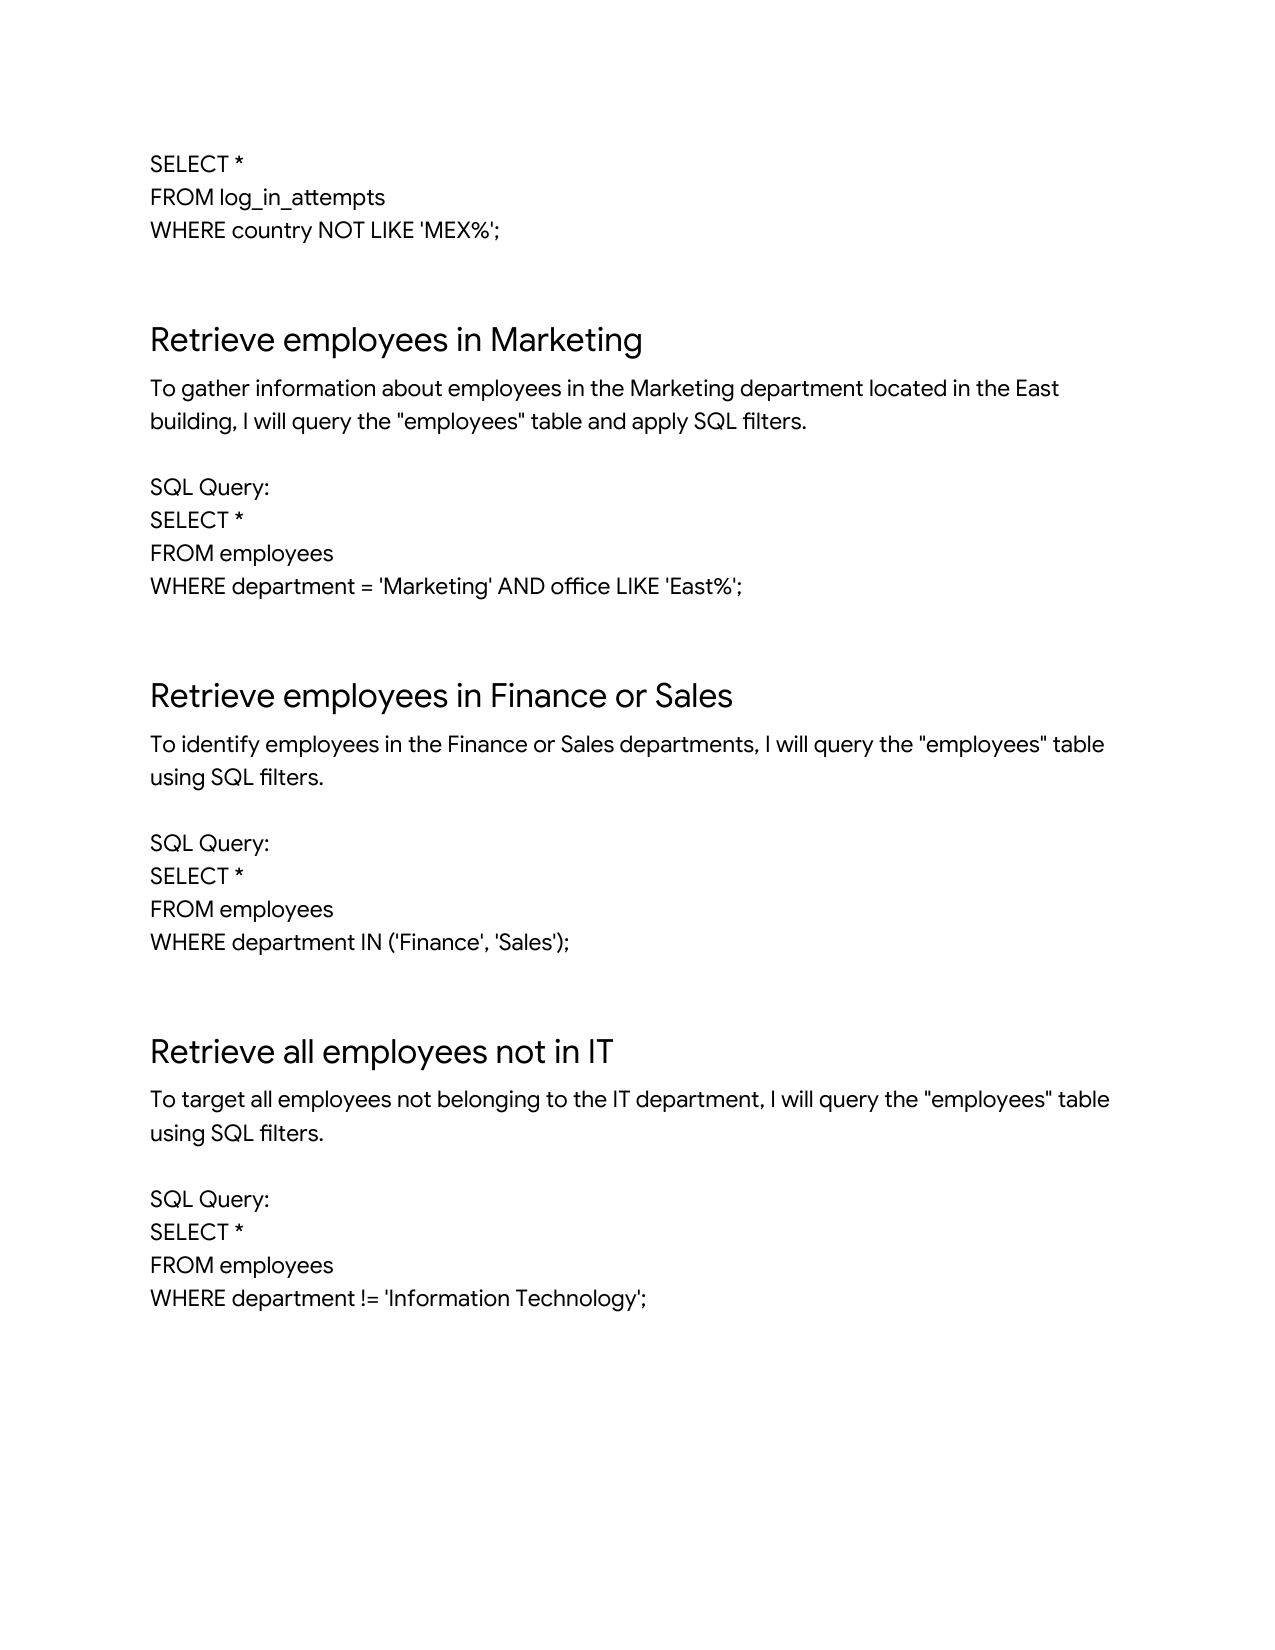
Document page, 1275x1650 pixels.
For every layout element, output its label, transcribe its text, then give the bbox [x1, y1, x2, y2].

text WHERE department = 'Marketing' AND office LIKE 'East%'; [150, 572, 1125, 601]
text To identify employees in the Finance or Sales departments, I will query the "employees" table using SQL filters. [150, 730, 1125, 792]
text SQL Query: [150, 829, 1125, 858]
text SELECT * [150, 862, 1125, 891]
text WHERE country NOT LIKE 'MEX%'; [150, 216, 1125, 245]
subtitle Retrieve employees in Marketing [150, 319, 1125, 361]
text WHERE department != 'Information Technology'; [150, 1284, 1125, 1313]
text FROM log_in_attempts [150, 183, 1125, 212]
text SQL Query: [150, 1185, 1125, 1213]
text To gather information about employees in the Marketing department located in the East building, I will query the "employees" table and apply SQL filters. [150, 374, 1125, 436]
text SELECT * [150, 1218, 1125, 1247]
subtitle Retrieve all employees not in IT [150, 1031, 1125, 1073]
text To target all employees not belonging to the IT department, I will query the "employees" table using SQL filters. [150, 1086, 1125, 1147]
text FROM employees [150, 539, 1125, 568]
text SELECT * [150, 150, 1125, 179]
text FROM employees [150, 895, 1125, 924]
text SELECT * [150, 506, 1125, 535]
subtitle Retrieve employees in Finance or Sales [150, 676, 1125, 717]
text SQL Query: [150, 473, 1125, 502]
text WHERE department IN ('Finance', 'Sales'); [150, 928, 1125, 957]
text FROM employees [150, 1251, 1125, 1279]
